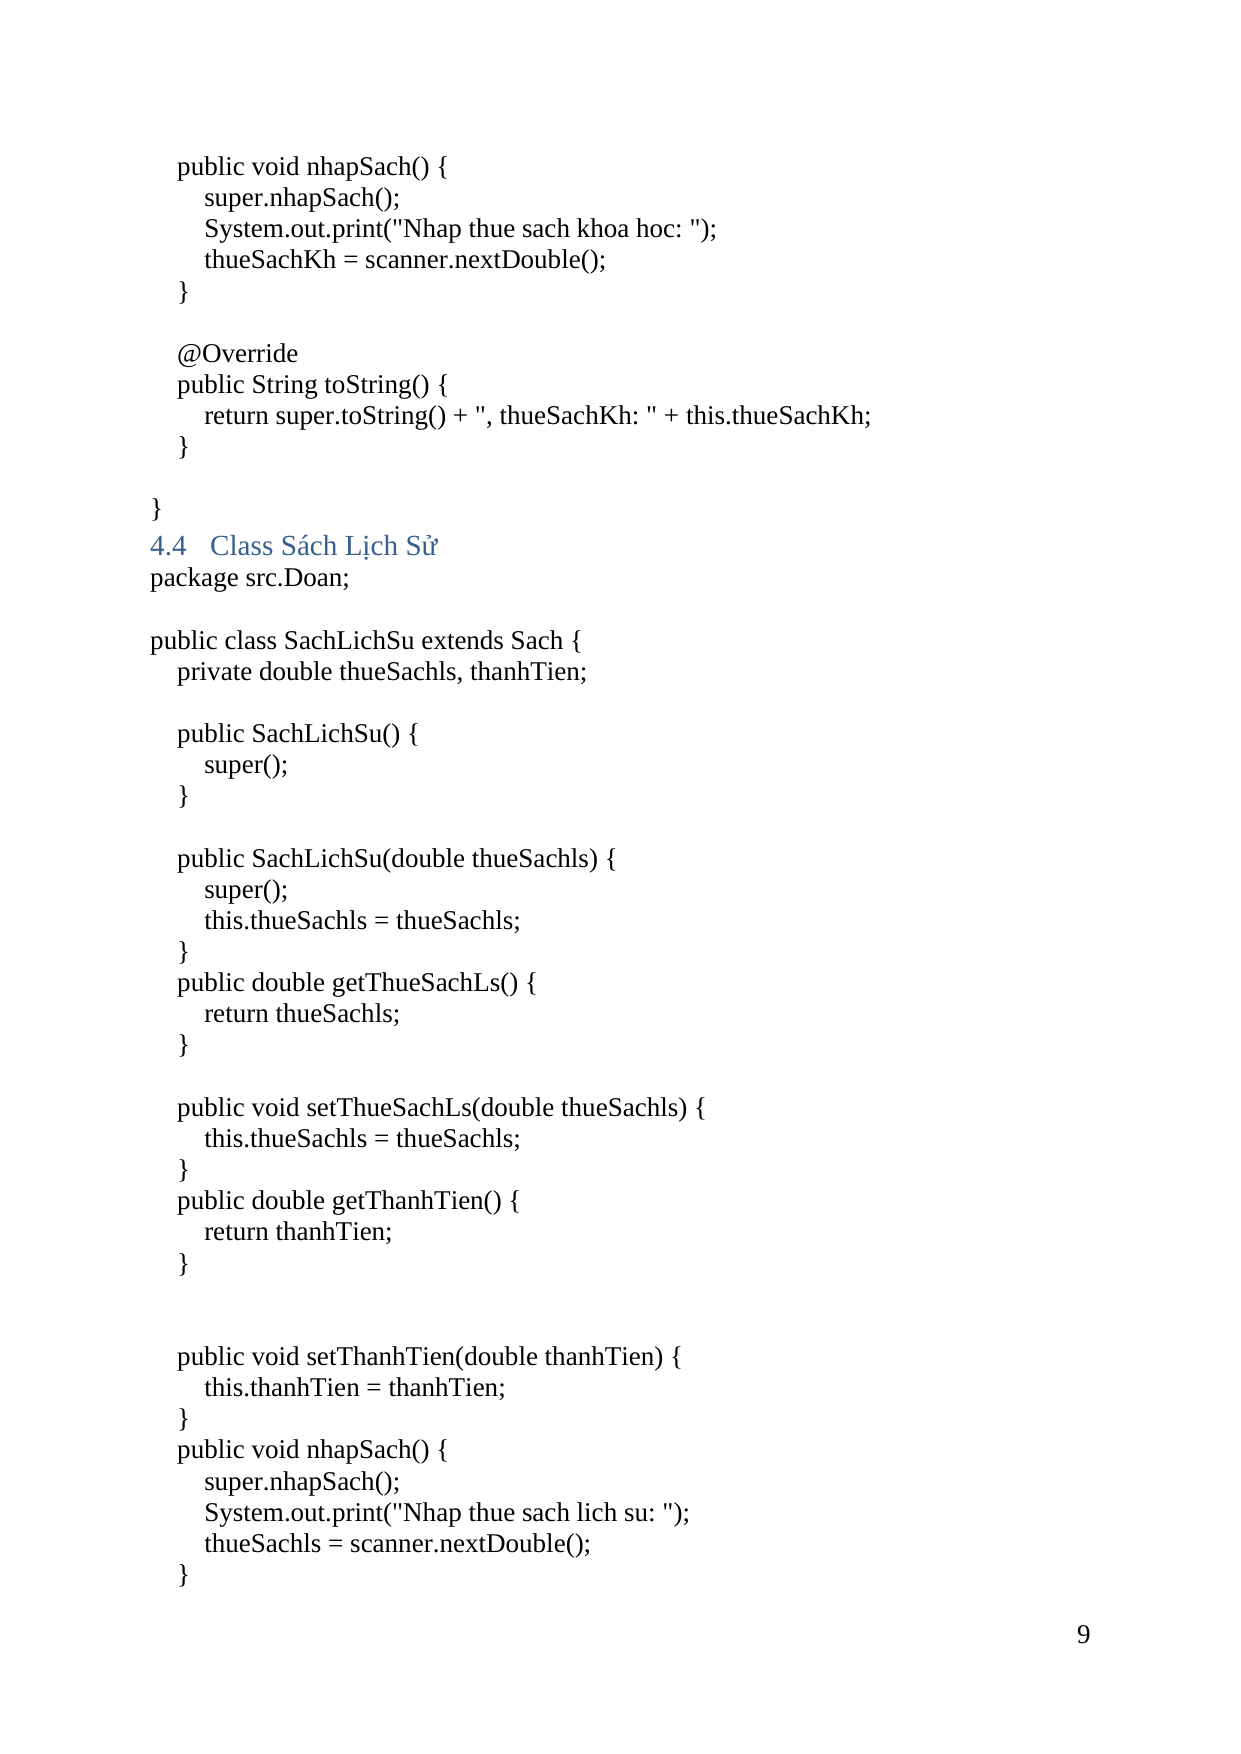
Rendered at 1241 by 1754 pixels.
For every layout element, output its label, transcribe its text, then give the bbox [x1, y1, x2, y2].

text public void setThueSachLs(double thueSachls) { [150, 1091, 1090, 1122]
text package src.Doan; [150, 561, 1090, 593]
text thueSachKh = scanner.nextDouble(); [150, 243, 1090, 274]
text super(); [150, 748, 1090, 779]
text this.thueSachls = thueSachls; [150, 1122, 1090, 1153]
text super.nhapSach(); [150, 1465, 1090, 1496]
text } [150, 1153, 1090, 1184]
text public double getThueSachLs() { [150, 966, 1090, 997]
text public double getThanhTien() { [150, 1184, 1090, 1216]
text private double thueSachls, thanhTien; [150, 655, 1090, 686]
text return thueSachls; [150, 997, 1090, 1029]
text System.out.print("Nhap thue sach lich su: "); [150, 1496, 1090, 1527]
text super(); [150, 873, 1090, 904]
text System.out.print("Nhap thue sach khoa hoc: "); [150, 212, 1090, 243]
text } [150, 274, 1090, 306]
text } [150, 1558, 1090, 1589]
text public String toString() { [150, 368, 1090, 399]
text this.thueSachls = thueSachls; [150, 904, 1090, 935]
text public void setThanhTien(double thanhTien) { [150, 1340, 1090, 1371]
text } [150, 1029, 1090, 1060]
text public SachLichSu(double thueSachls) { [150, 842, 1090, 873]
text } [150, 430, 1090, 461]
text return super.toString() + ", thueSachKh: " + this.thueSachKh; [150, 399, 1090, 430]
text } [150, 493, 1090, 524]
text } [150, 1402, 1090, 1433]
text thueSachls = scanner.nextDouble(); [150, 1527, 1090, 1558]
subtitle Class Sách Lịch Sử [150, 528, 1090, 561]
text super.nhapSach(); [150, 181, 1090, 212]
text public class SachLichSu extends Sach { [150, 624, 1090, 655]
text @Override [150, 337, 1090, 368]
text } [150, 935, 1090, 966]
text } [150, 779, 1090, 811]
text public void nhapSach() { [150, 150, 1090, 181]
text return thanhTien; [150, 1216, 1090, 1247]
text } [150, 1247, 1090, 1278]
text public void nhapSach() { [150, 1433, 1090, 1465]
text this.thanhTien = thanhTien; [150, 1371, 1090, 1402]
text public SachLichSu() { [150, 717, 1090, 748]
